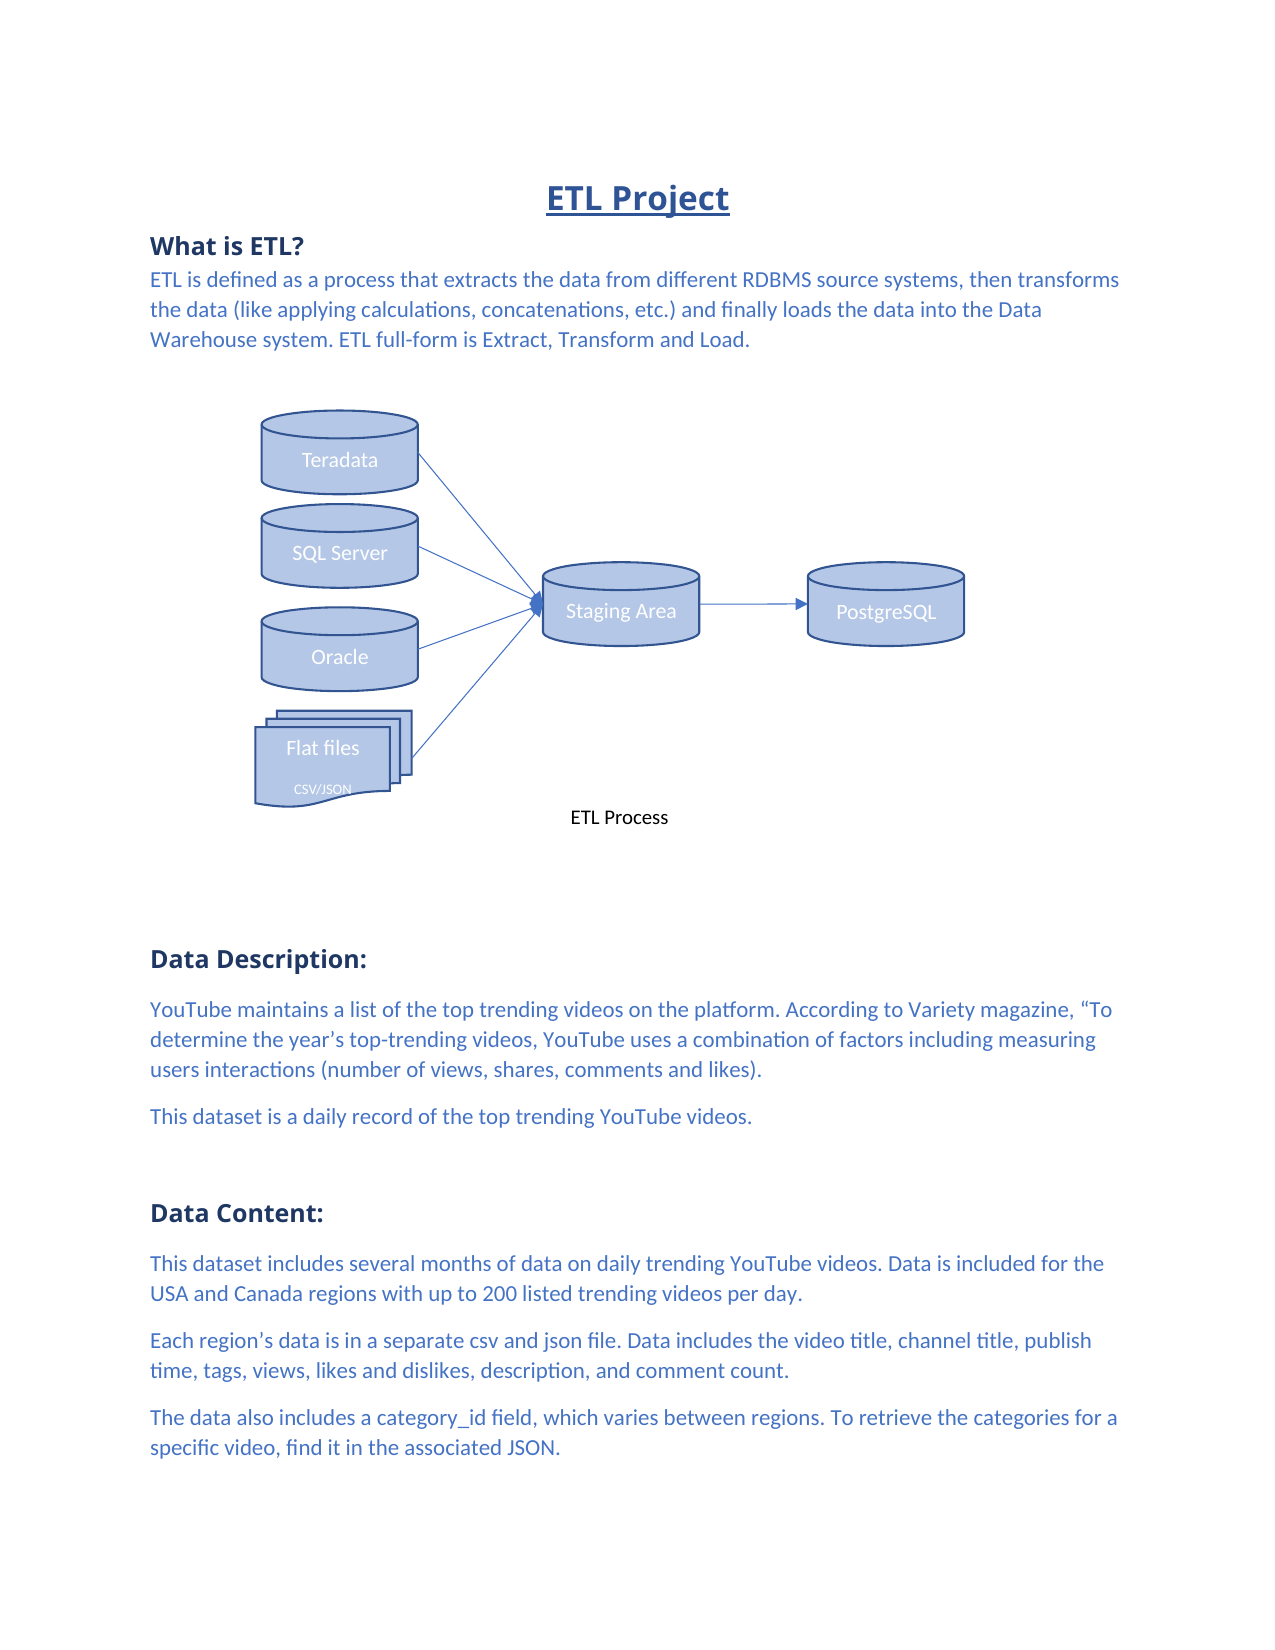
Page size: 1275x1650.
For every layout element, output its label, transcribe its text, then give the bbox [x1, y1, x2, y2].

text This dataset includes several months of data on daily trending YouTube videos. Data is included for the USA and Canada regions with up to 200 listed trending videos per day. [150, 1249, 1125, 1307]
text The data also includes a category_id field, which varies between regions. To retrieve the categories for a specific video, find it in the associated JSON. [150, 1403, 1125, 1462]
subtitle What is ETL? [150, 228, 1125, 262]
text Each region’s data is in a separate csv and json file. Data includes the video title, channel title, publish time, tags, views, likes and dislikes, description, and comment count. [150, 1326, 1125, 1384]
text This dataset is a daily record of the top trending YouTube videos. [150, 1102, 1125, 1130]
text YouTube maintains a list of the top trending videos on the platform. According to Variety magazine, “To determine the year’s top-trending videos, YouTube uses a combination of factors including measuring users interactions (number of views, shares, comments and likes). [150, 995, 1125, 1083]
text Data Content: [150, 1196, 1125, 1230]
subtitle ETL Project [150, 175, 1125, 220]
text Data Description: [150, 941, 1125, 975]
text ETL is defined as a process that extracts the data from different RDBMS source systems, then transforms the data (like applying calculations, concatenations, etc.) and finally loads the data into the Data Warehouse system. ETL full-form is Extract, Transform and Load. [150, 265, 1125, 353]
